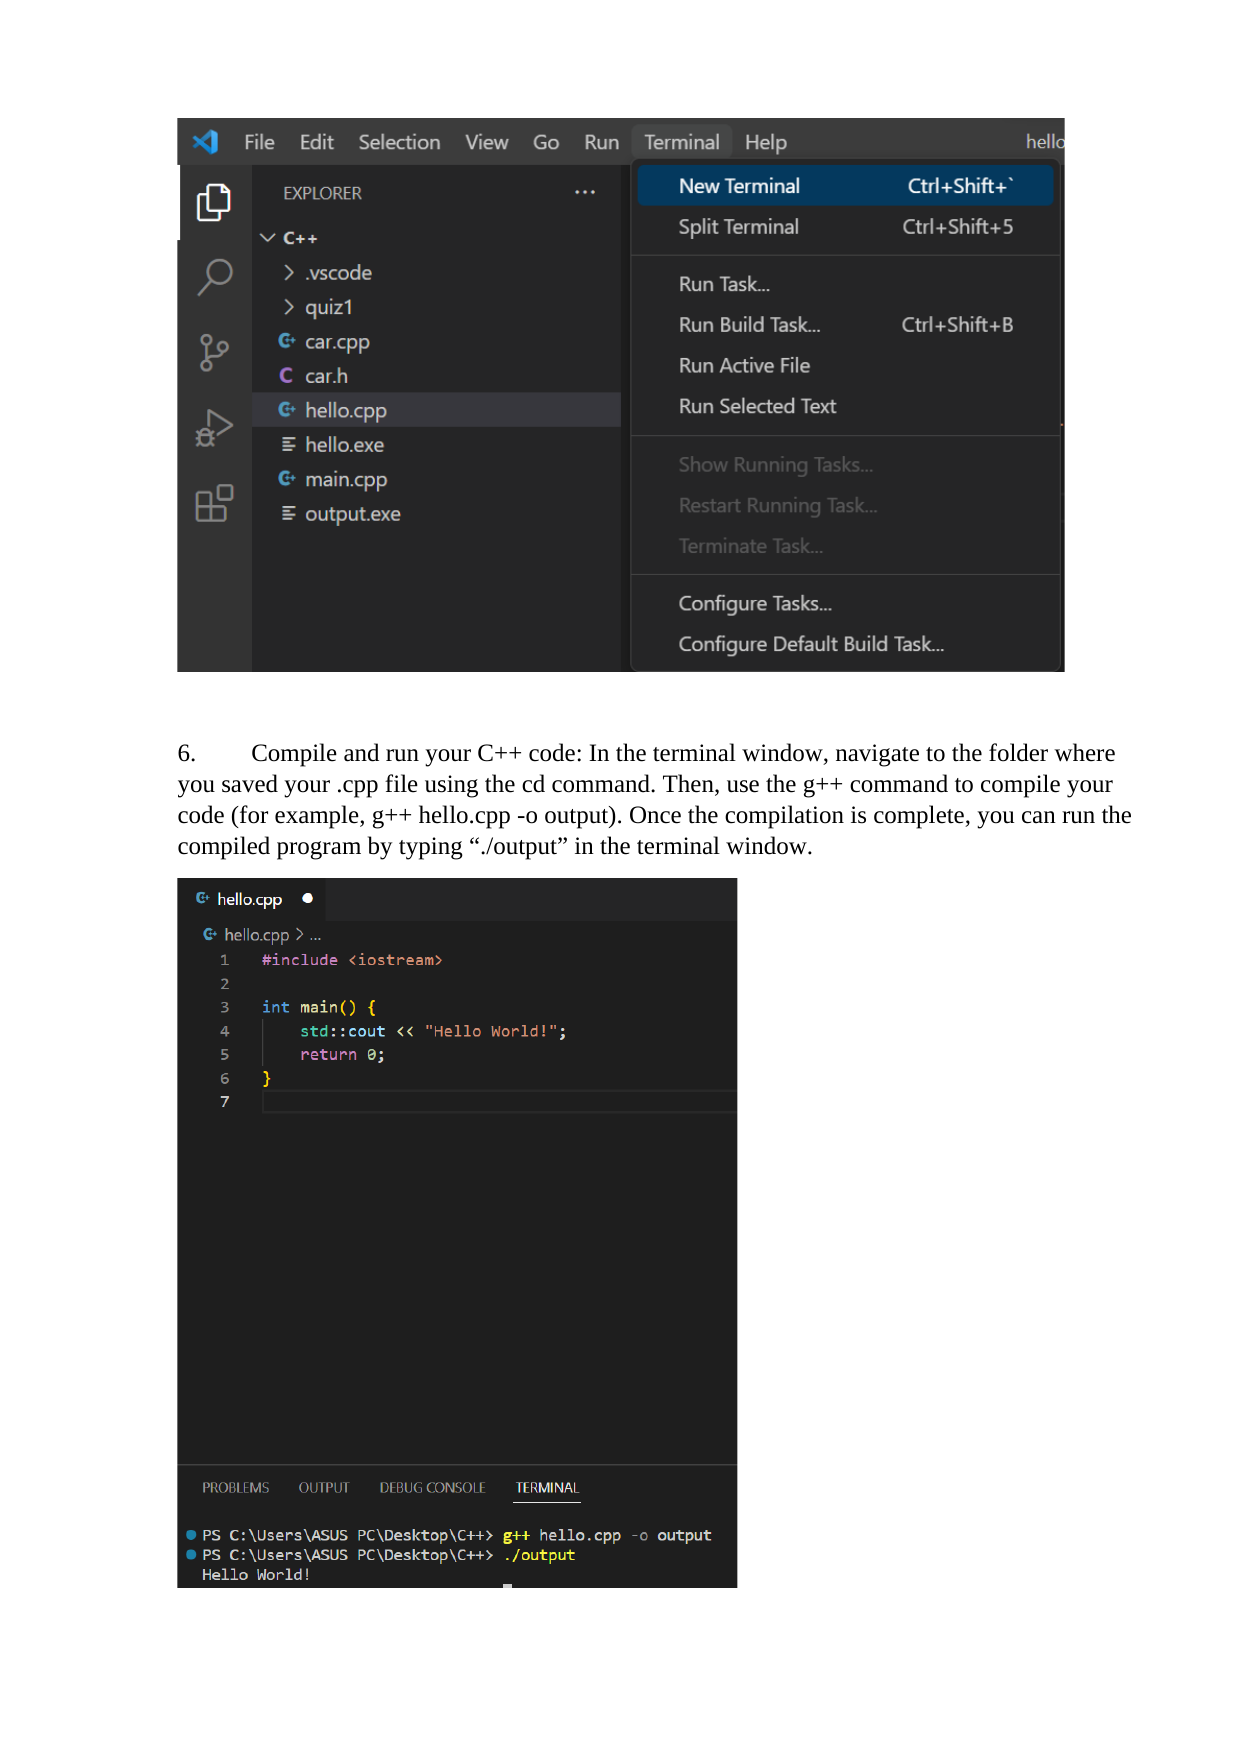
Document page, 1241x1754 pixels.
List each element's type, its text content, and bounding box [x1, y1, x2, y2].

picture [177, 118, 1065, 672]
picture [177, 878, 738, 1588]
list Compile and run your C++ code: In the terminal window, navigate to the folder where you saved your .cpp file using the cd command. Then, use the g++ command to compile your code (for example, g++ hello.cpp -o output). Once the compilation is complete, you can run the compiled program by typing “./output” in the terminal window. [177, 738, 1152, 860]
